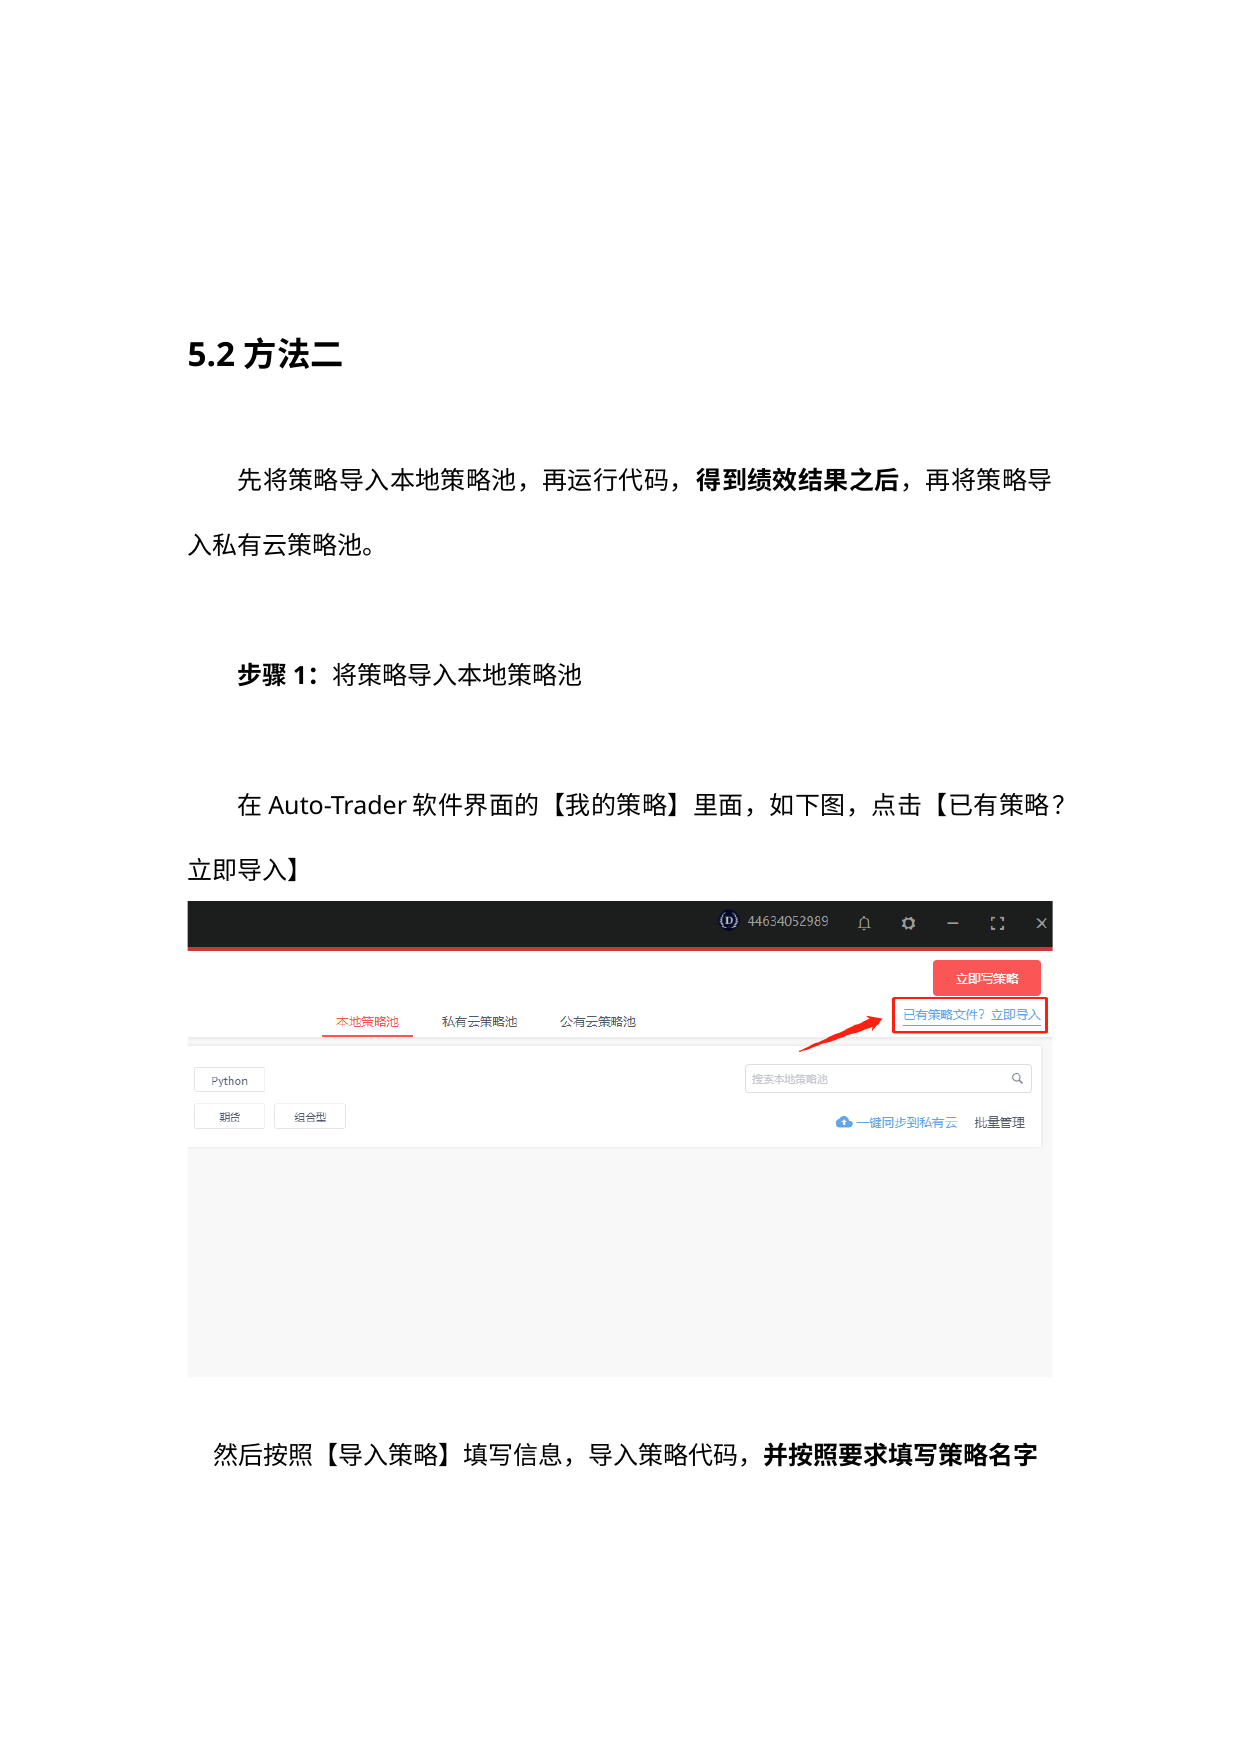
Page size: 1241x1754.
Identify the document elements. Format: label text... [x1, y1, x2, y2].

text 然后按照【导入策略】填写信息，导入策略代码，并按照要求填写策略名字 [187, 1421, 1053, 1486]
subtitle 5.2 方法二 [187, 319, 1053, 384]
text 在Auto-Trader软件界面的【我的策略】里面，如下图，点击【已有策略？立即导入】 [187, 771, 1053, 901]
text 步骤1：将策略导入本地策略池 [187, 641, 1053, 706]
text 先将策略导入本地策略池，再运行代码，得到绩效结果之后，再将策略导入私有云策略池。 [187, 446, 1053, 576]
picture [187, 901, 1053, 1377]
